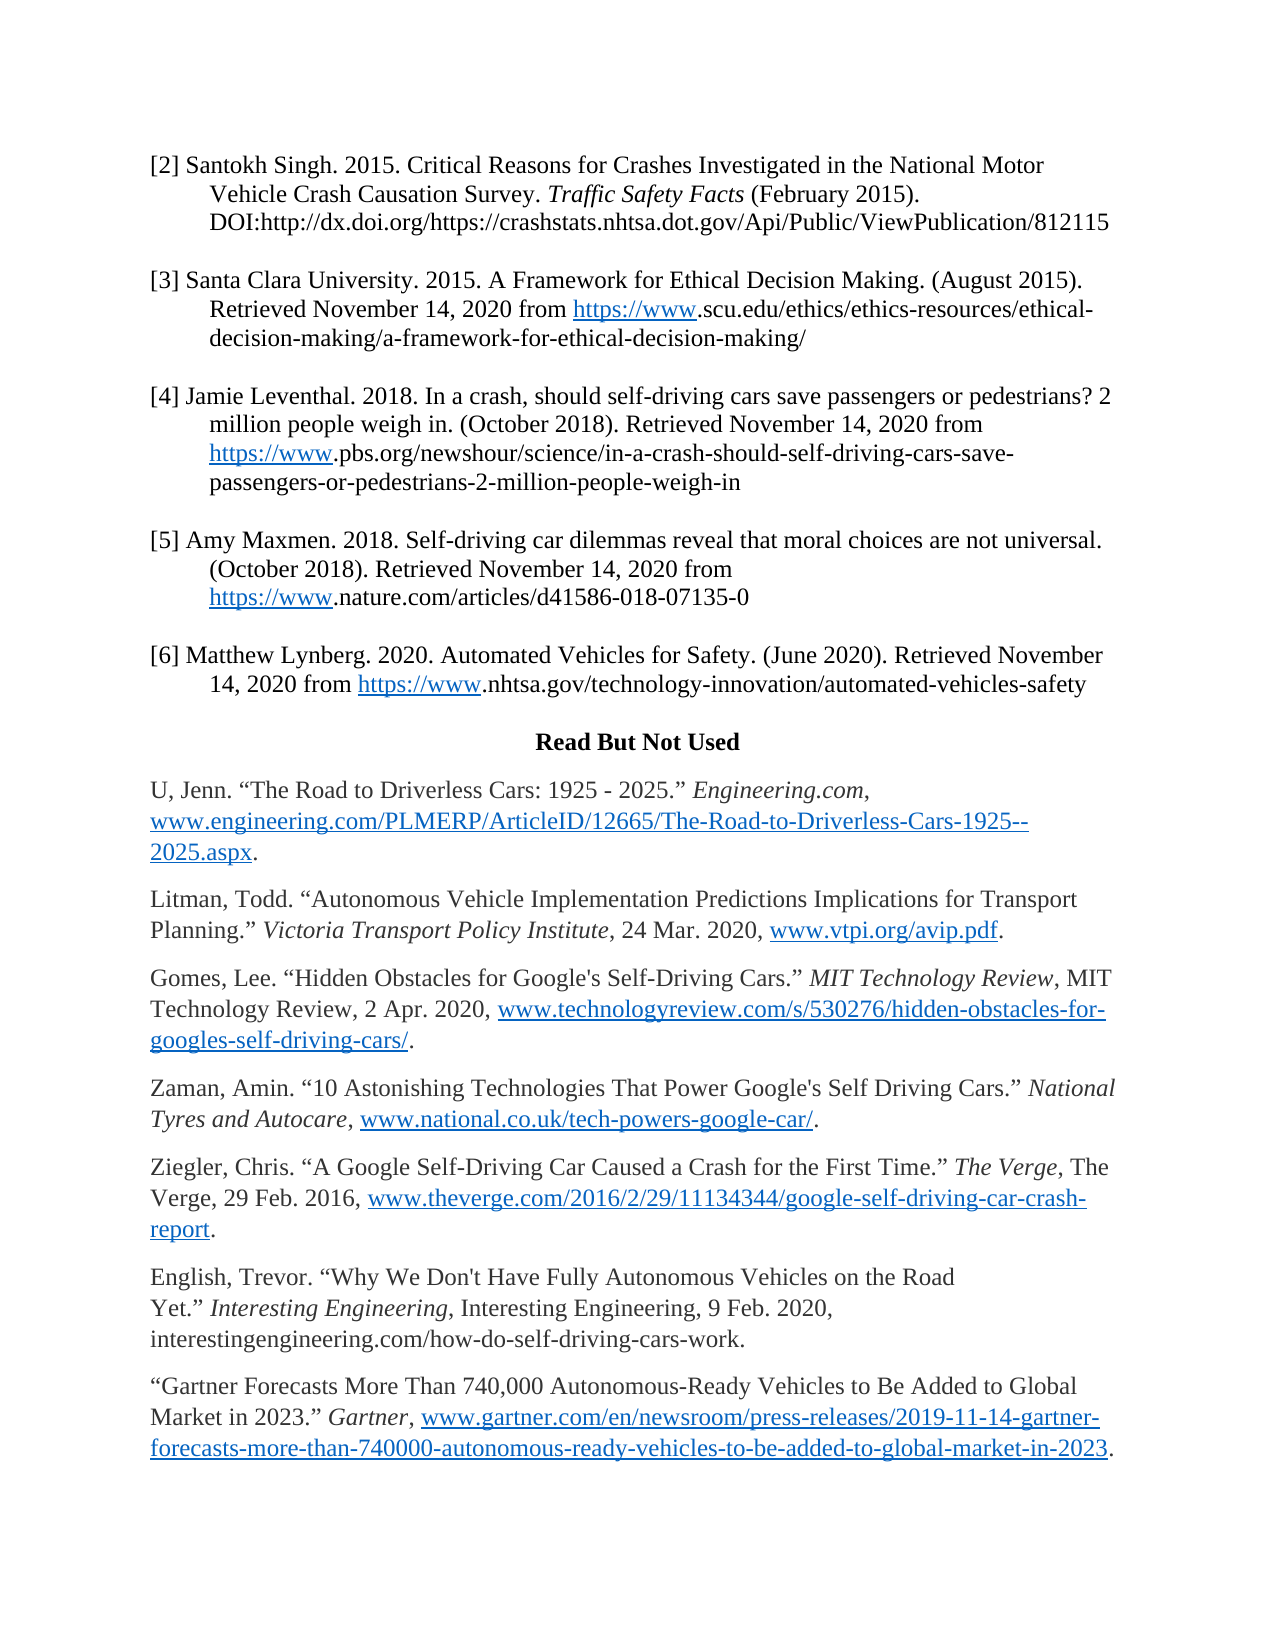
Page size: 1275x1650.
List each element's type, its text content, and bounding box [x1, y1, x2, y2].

text “Gartner Forecasts More Than 740,000 Autonomous-Ready Vehicles to Be Added to Global Market in 2023.” Gartner, www.gartner.com/en/newsroom/press-releases/2019-11-14-gartner-forecasts-more-than-740000-autonomous-ready-vehicles-to-be-added-to-global-market-in-2023. [150, 1371, 1125, 1462]
text [4] Jamie Leventhal. 2018. In a crash, should self-driving cars save passengers or pedestrians? 2 million people weigh in. (October 2018). Retrieved November 14, 2020 from https://www.pbs.org/newshour/science/in-a-crash-should-self-driving-cars-save-passengers-or-pedestrians-2-million-people-weigh-in [150, 381, 1125, 496]
text [3] Santa Clara University. 2015. A Framework for Ethical Decision Making. (August 2015). Retrieved November 14, 2020 from https://www.scu.edu/ethics/ethics-resources/ethical-decision-making/a-framework-for-ethical-decision-making/ [150, 265, 1125, 352]
text [6] Matthew Lynberg. 2020. Automated Vehicles for Safety. (June 2020). Retrieved November 14, 2020 from https://www.nhtsa.gov/technology-innovation/automated-vehicles-safety [150, 640, 1125, 698]
text U, Jenn. “The Road to Driverless Cars: 1925 - 2025.” Engineering.com, www.engineering.com/PLMERP/ArticleID/12665/The-Road-to-Driverless-Cars-1925--2025.aspx. [150, 775, 1125, 866]
text Zaman, Amin. “10 Astonishing Technologies That Power Google's Self Driving Cars.” National Tyres and Autocare, www.national.co.uk/tech-powers-google-car/. [150, 1073, 1125, 1133]
text Ziegler, Chris. “A Google Self-Driving Car Caused a Crash for the First Time.” The Verge, The Verge, 29 Feb. 2016, www.theverge.com/2016/2/29/11134344/google-self-driving-car-crash-report. [150, 1152, 1125, 1243]
text Read But Not Used [150, 727, 1125, 756]
text [5] Amy Maxmen. 2018. Self-driving car dilemmas reveal that moral choices are not universal. (October 2018). Retrieved November 14, 2020 from https://www.nature.com/articles/d41586-018-07135-0 [150, 525, 1125, 611]
text [2] Santokh Singh. 2015. Critical Reasons for Crashes Investigated in the National Motor Vehicle Crash Causation Survey. Traffic Safety Facts (February 2015). DOI:http://dx.doi.org/https://crashstats.nhtsa.dot.gov/Api/Public/ViewPublication/812115 [150, 150, 1125, 236]
text English, Trevor. “Why We Don't Have Fully Autonomous Vehicles on the Road Yet.” Interesting Engineering, Interesting Engineering, 9 Feb. 2020, interestingengineering.com/how-do-self-driving-cars-work. [150, 1262, 1125, 1352]
text Gomes, Lee. “Hidden Obstacles for Google's Self-Driving Cars.” MIT Technology Review, MIT Technology Review, 2 Apr. 2020, www.technologyreview.com/s/530276/hidden-obstacles-for-googles-self-driving-cars/. [150, 963, 1125, 1054]
text Litman, Todd. “Autonomous Vehicle Implementation Predictions Implications for Transport Planning.” Victoria Transport Policy Institute, 24 Mar. 2020, www.vtpi.org/avip.pdf. [150, 884, 1125, 944]
